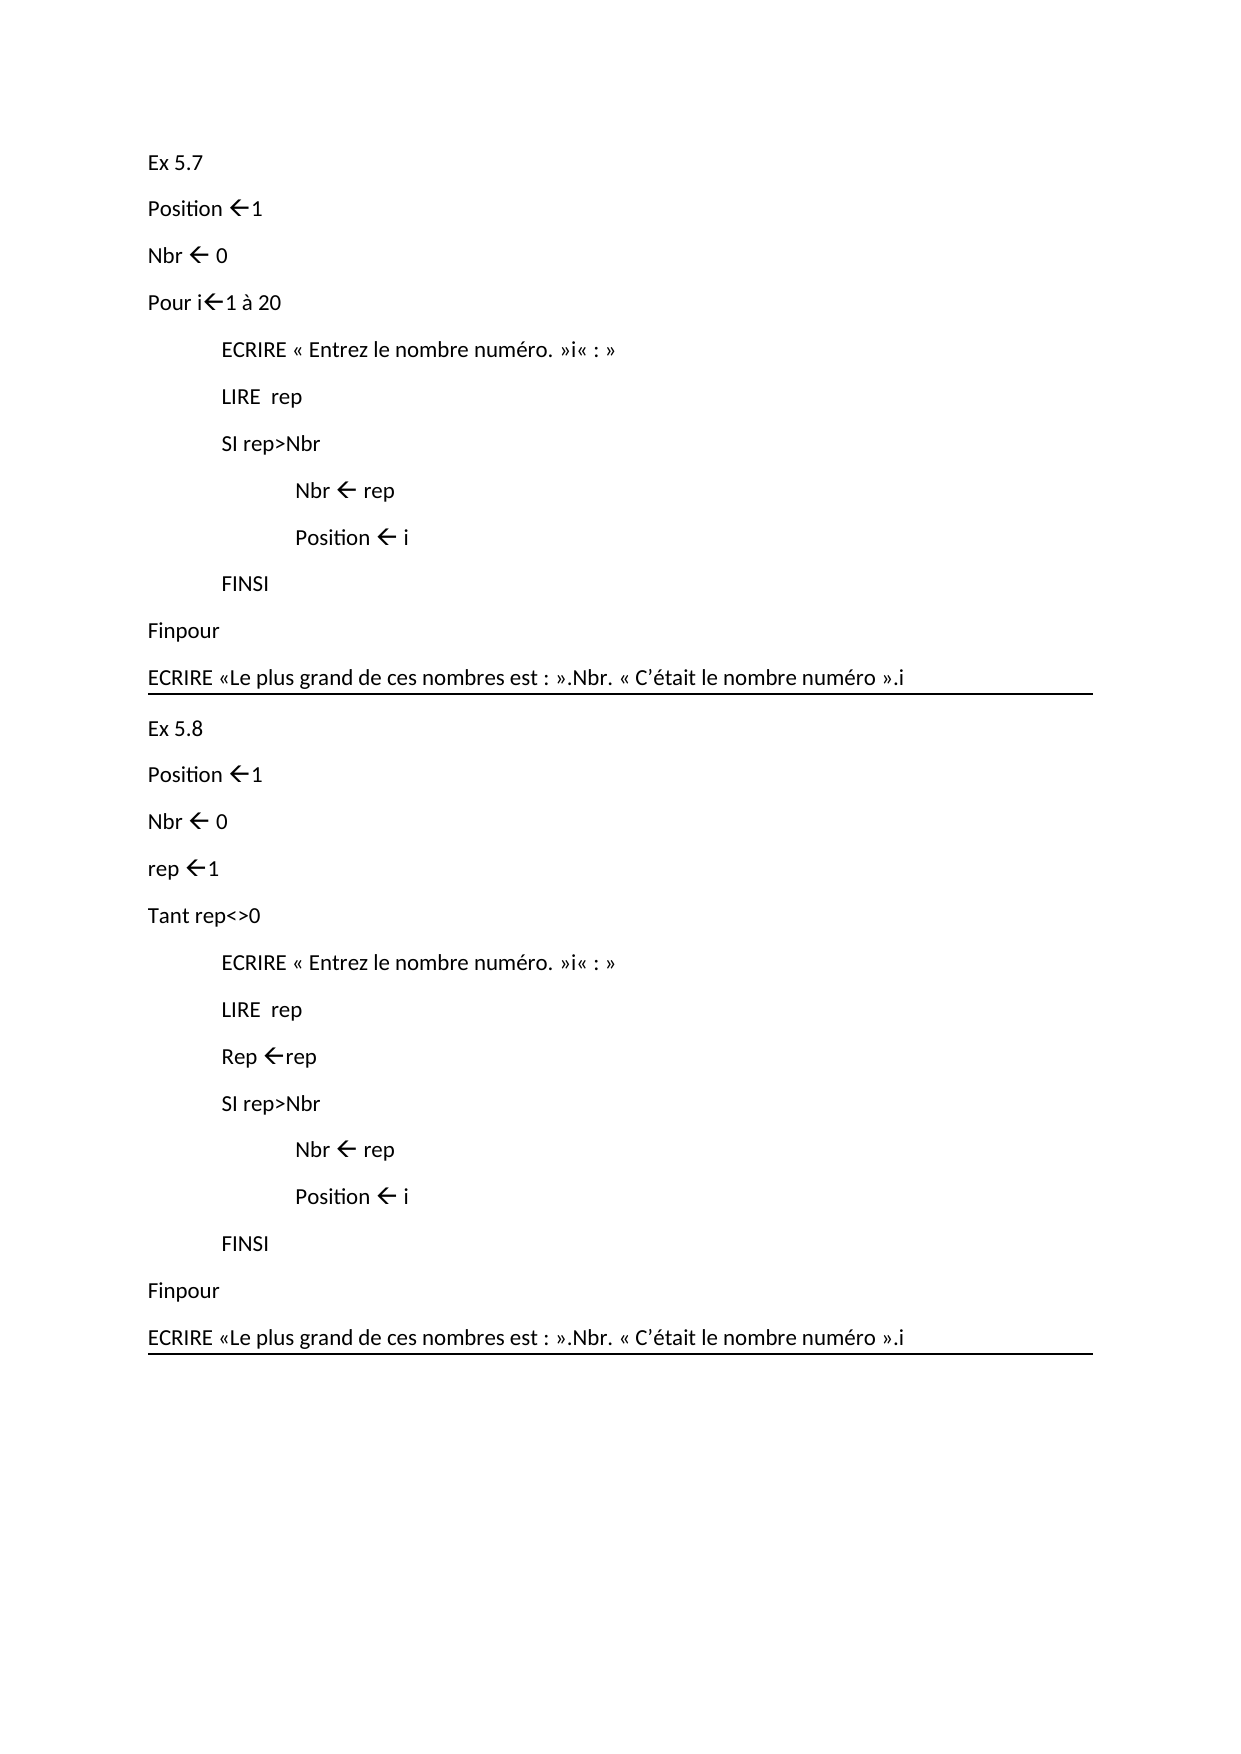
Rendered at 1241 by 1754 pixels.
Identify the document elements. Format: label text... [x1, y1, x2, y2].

text Finpour [148, 1276, 1093, 1304]
text Nbr rep [148, 1136, 1093, 1164]
text Position 1 [148, 194, 1093, 222]
text Ex 5.8 [148, 714, 1093, 742]
text Nbr rep [148, 476, 1093, 504]
text Nbr 0 [148, 807, 1093, 836]
text Pour i1 à 20 [148, 288, 1093, 316]
text FINSI [148, 1229, 1093, 1257]
text rep 1 [148, 854, 1093, 882]
text LIRE rep [148, 382, 1093, 410]
text SI rep>Nbr [148, 1089, 1093, 1117]
text LIRE rep [148, 995, 1093, 1023]
text ECRIRE « Entrez le nombre numéro. »i« : » [148, 948, 1093, 976]
text ECRIRE «Le plus grand de ces nombres est : ».Nbr. « C’était le nombre numéro ».i [148, 1323, 1093, 1353]
text ECRIRE « Entrez le nombre numéro. »i« : » [148, 335, 1093, 363]
text Nbr 0 [148, 241, 1093, 269]
text FINSI [148, 569, 1093, 597]
text Position i [148, 1182, 1093, 1211]
text ECRIRE «Le plus grand de ces nombres est : ».Nbr. « C’était le nombre numéro ».i [148, 663, 1093, 693]
text Finpour [148, 616, 1093, 644]
text Position 1 [148, 761, 1093, 789]
text Rep rep [148, 1042, 1093, 1070]
text Position i [148, 523, 1093, 551]
text Tant rep<>0 [148, 901, 1093, 929]
text Ex 5.7 [148, 148, 1093, 176]
text SI rep>Nbr [148, 429, 1093, 457]
